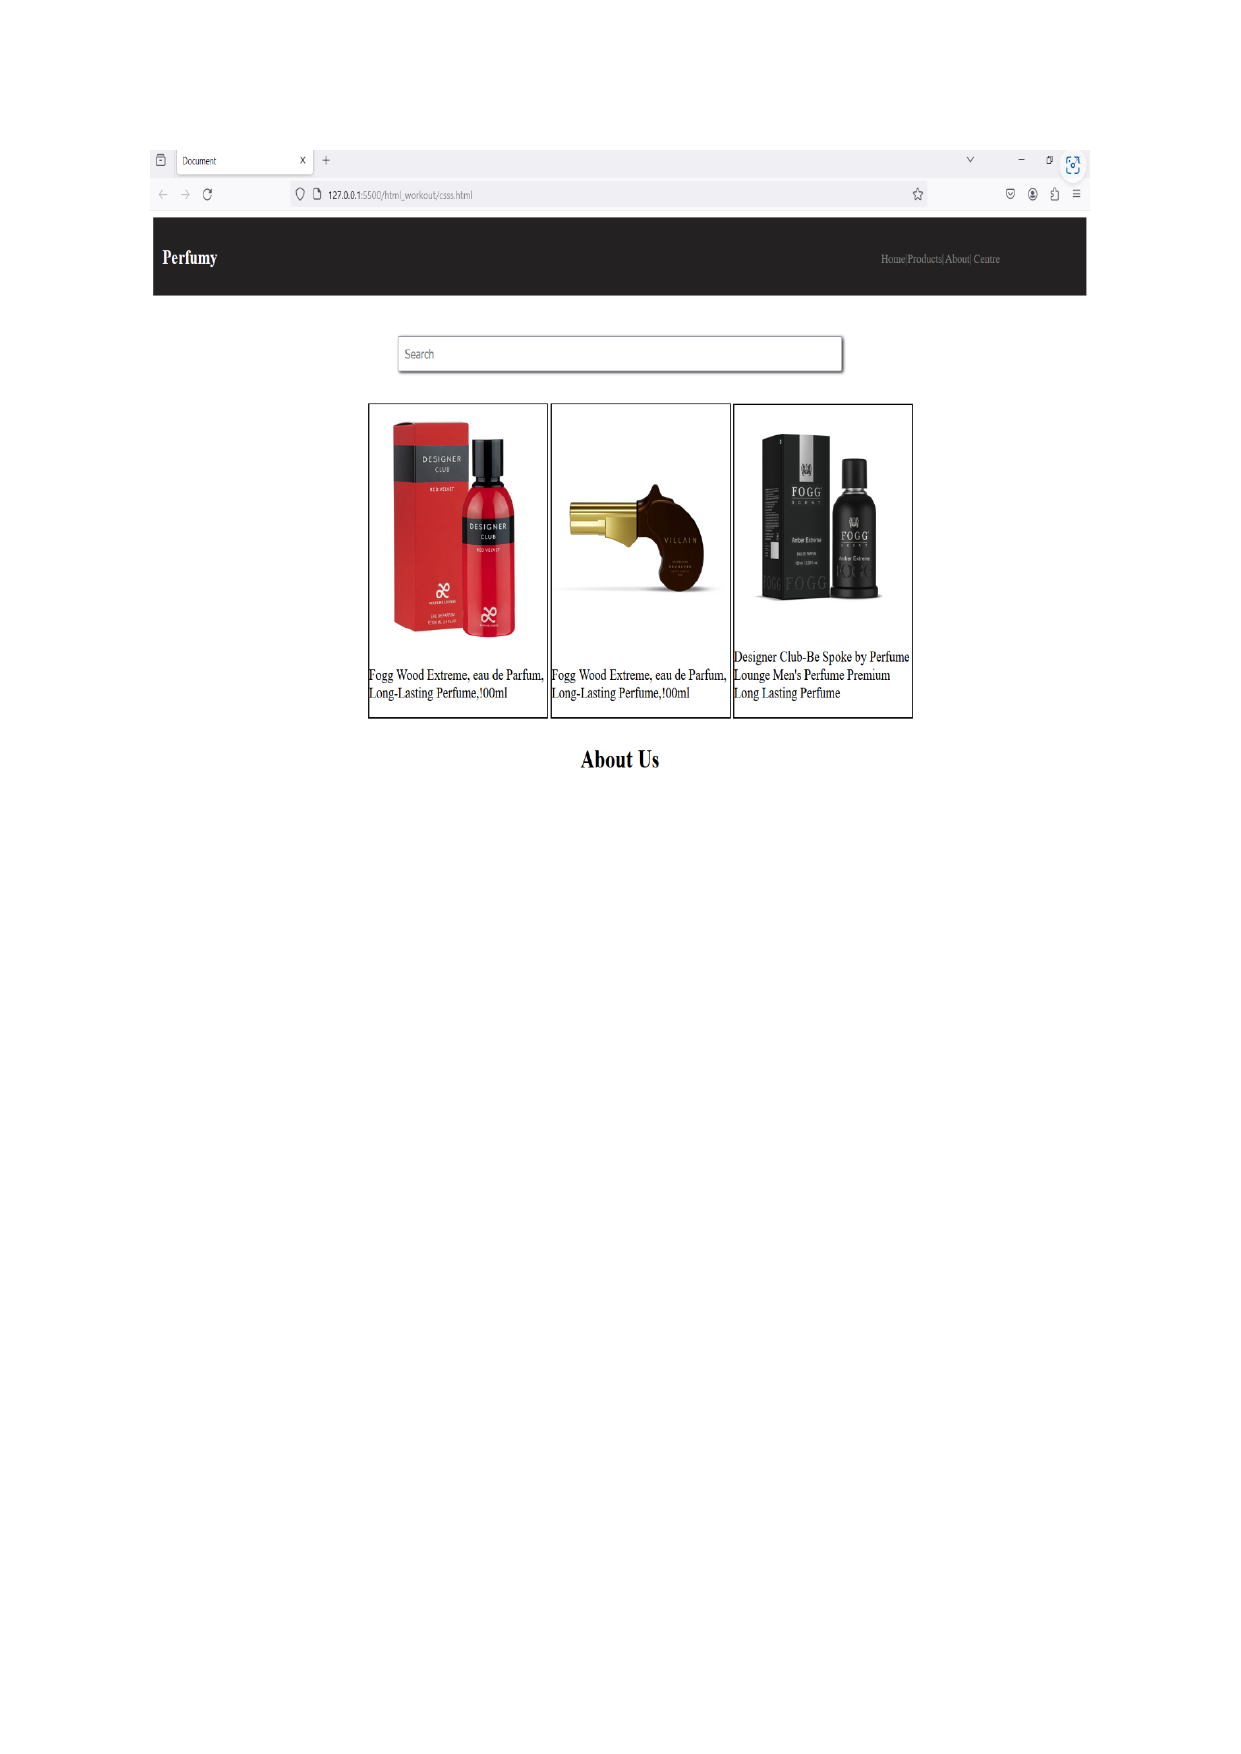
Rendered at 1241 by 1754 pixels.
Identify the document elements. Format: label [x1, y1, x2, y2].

picture [150, 150, 1091, 798]
